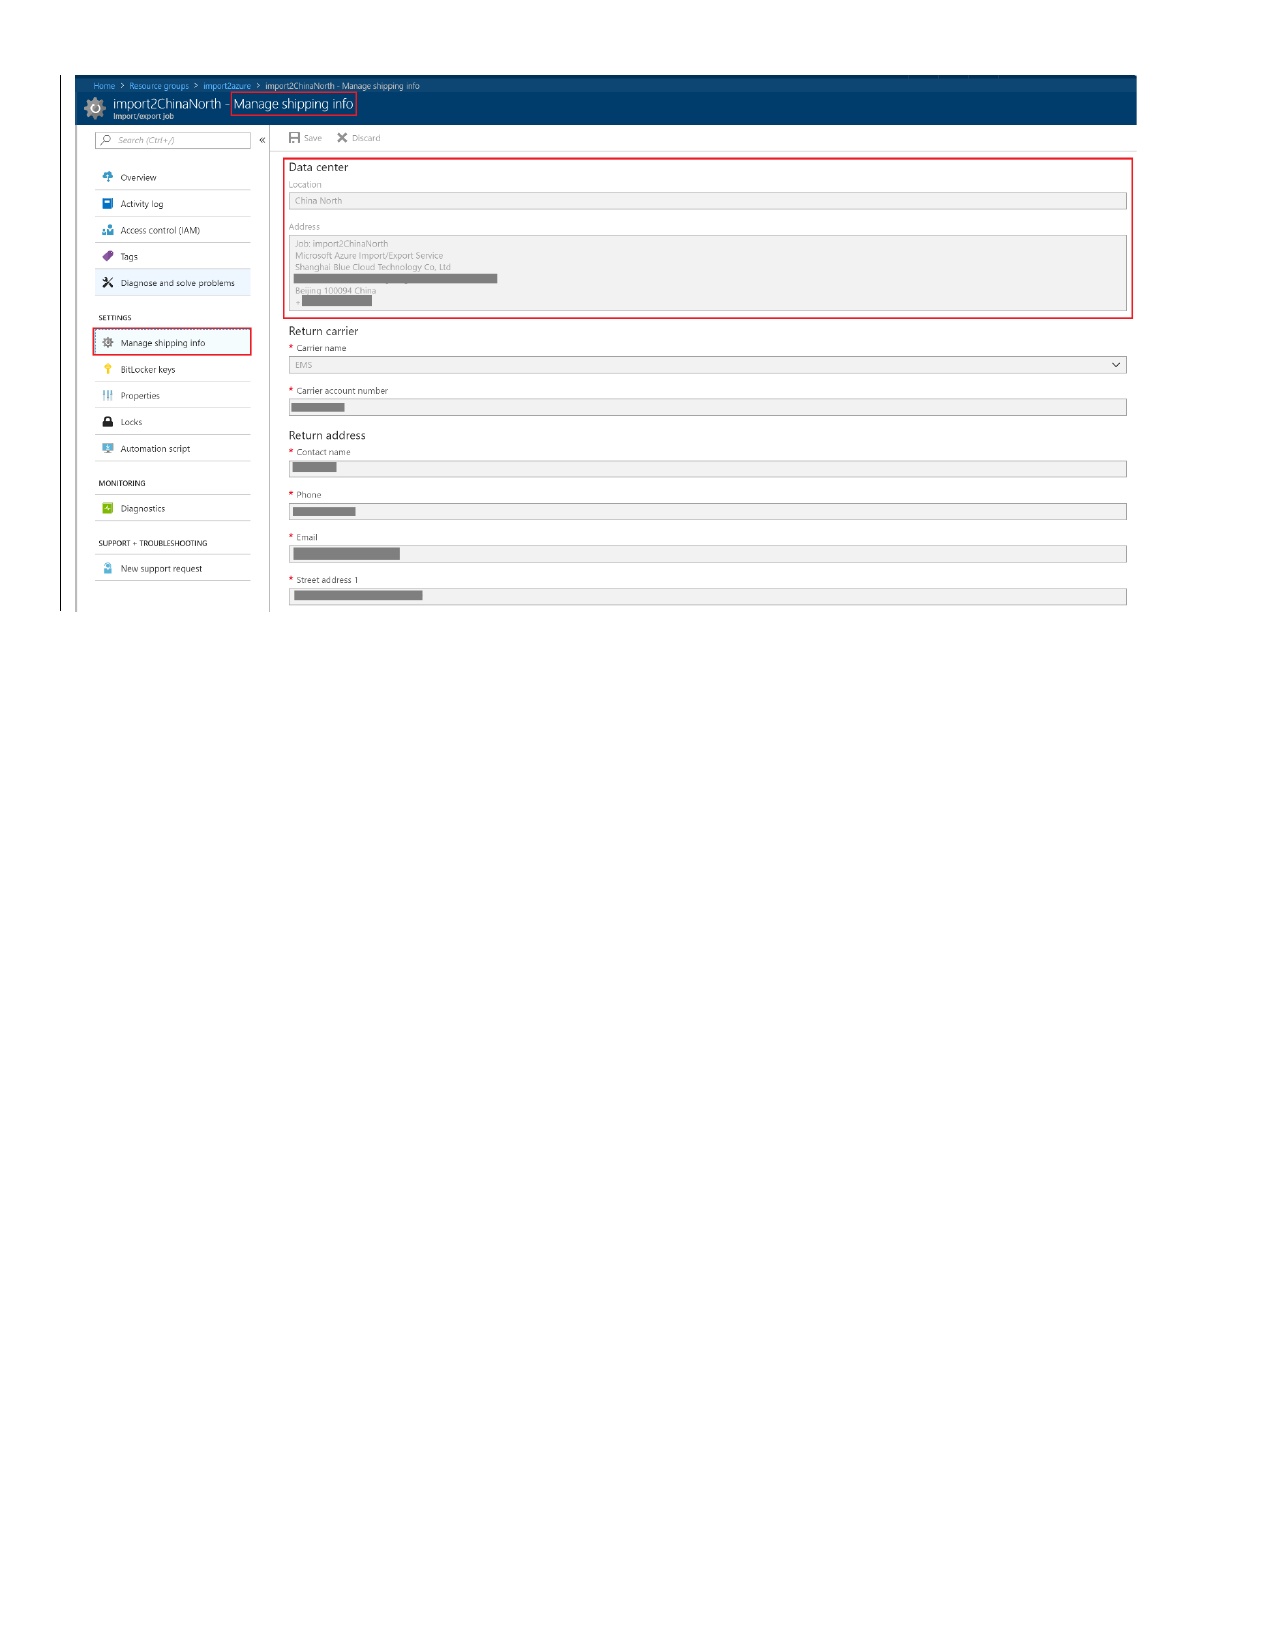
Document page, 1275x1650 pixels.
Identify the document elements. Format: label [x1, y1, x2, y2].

picture [75, 75, 1137, 612]
